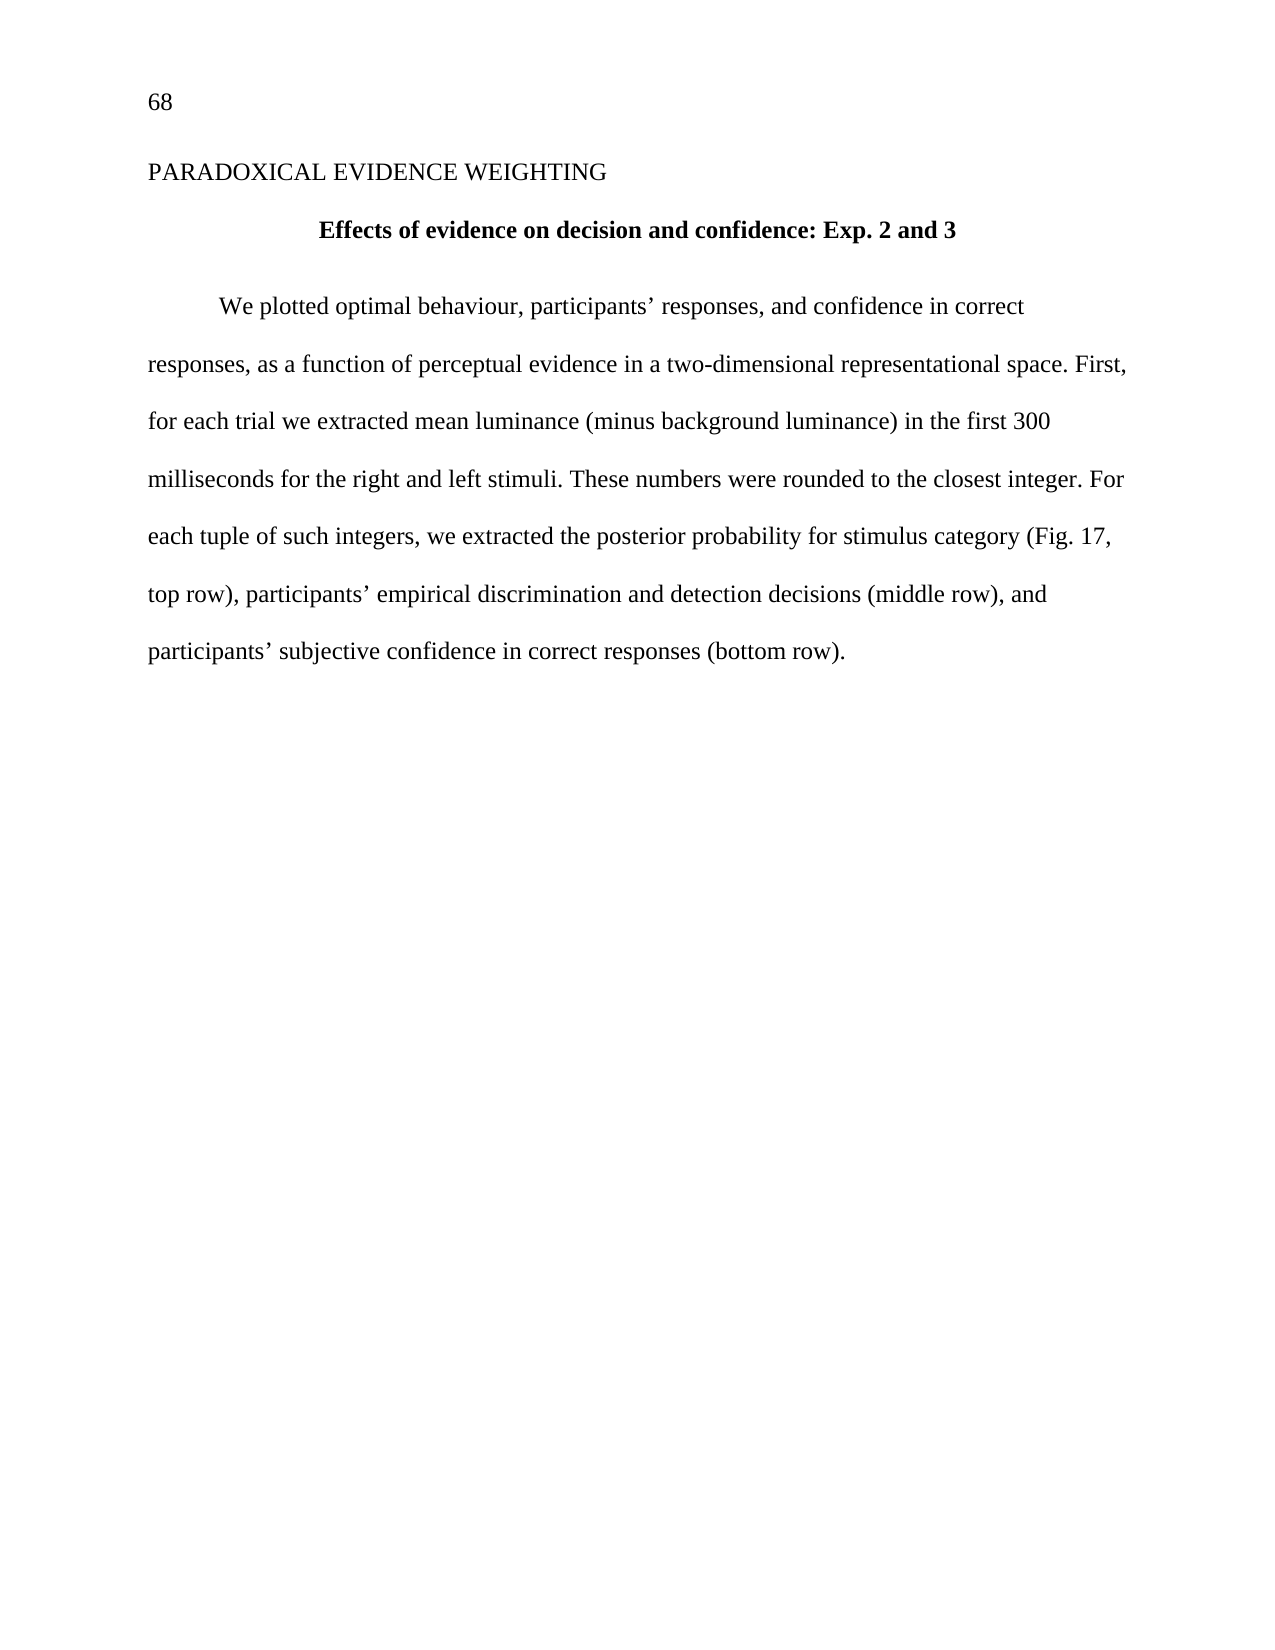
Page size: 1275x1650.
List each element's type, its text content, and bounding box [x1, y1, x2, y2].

text We plotted optimal behaviour, participants’ responses, and confidence in correct responses, as a function of perceptual evidence in a two-dimensional representational space. First, for each trial we extracted mean luminance (minus background luminance) in the first 300 milliseconds for the right and left stimuli. These numbers were rounded to the closest integer. For each tuple of such integers, we extracted the posterior probability for stimulus category (Fig. 17, top row), participants’ empirical discrimination and detection decisions (middle row), and participants’ subjective confidence in correct responses (bottom row). [148, 291, 1127, 665]
subtitle Effects of evidence on decision and confidence: Exp. 2 and 3 [148, 215, 1127, 244]
